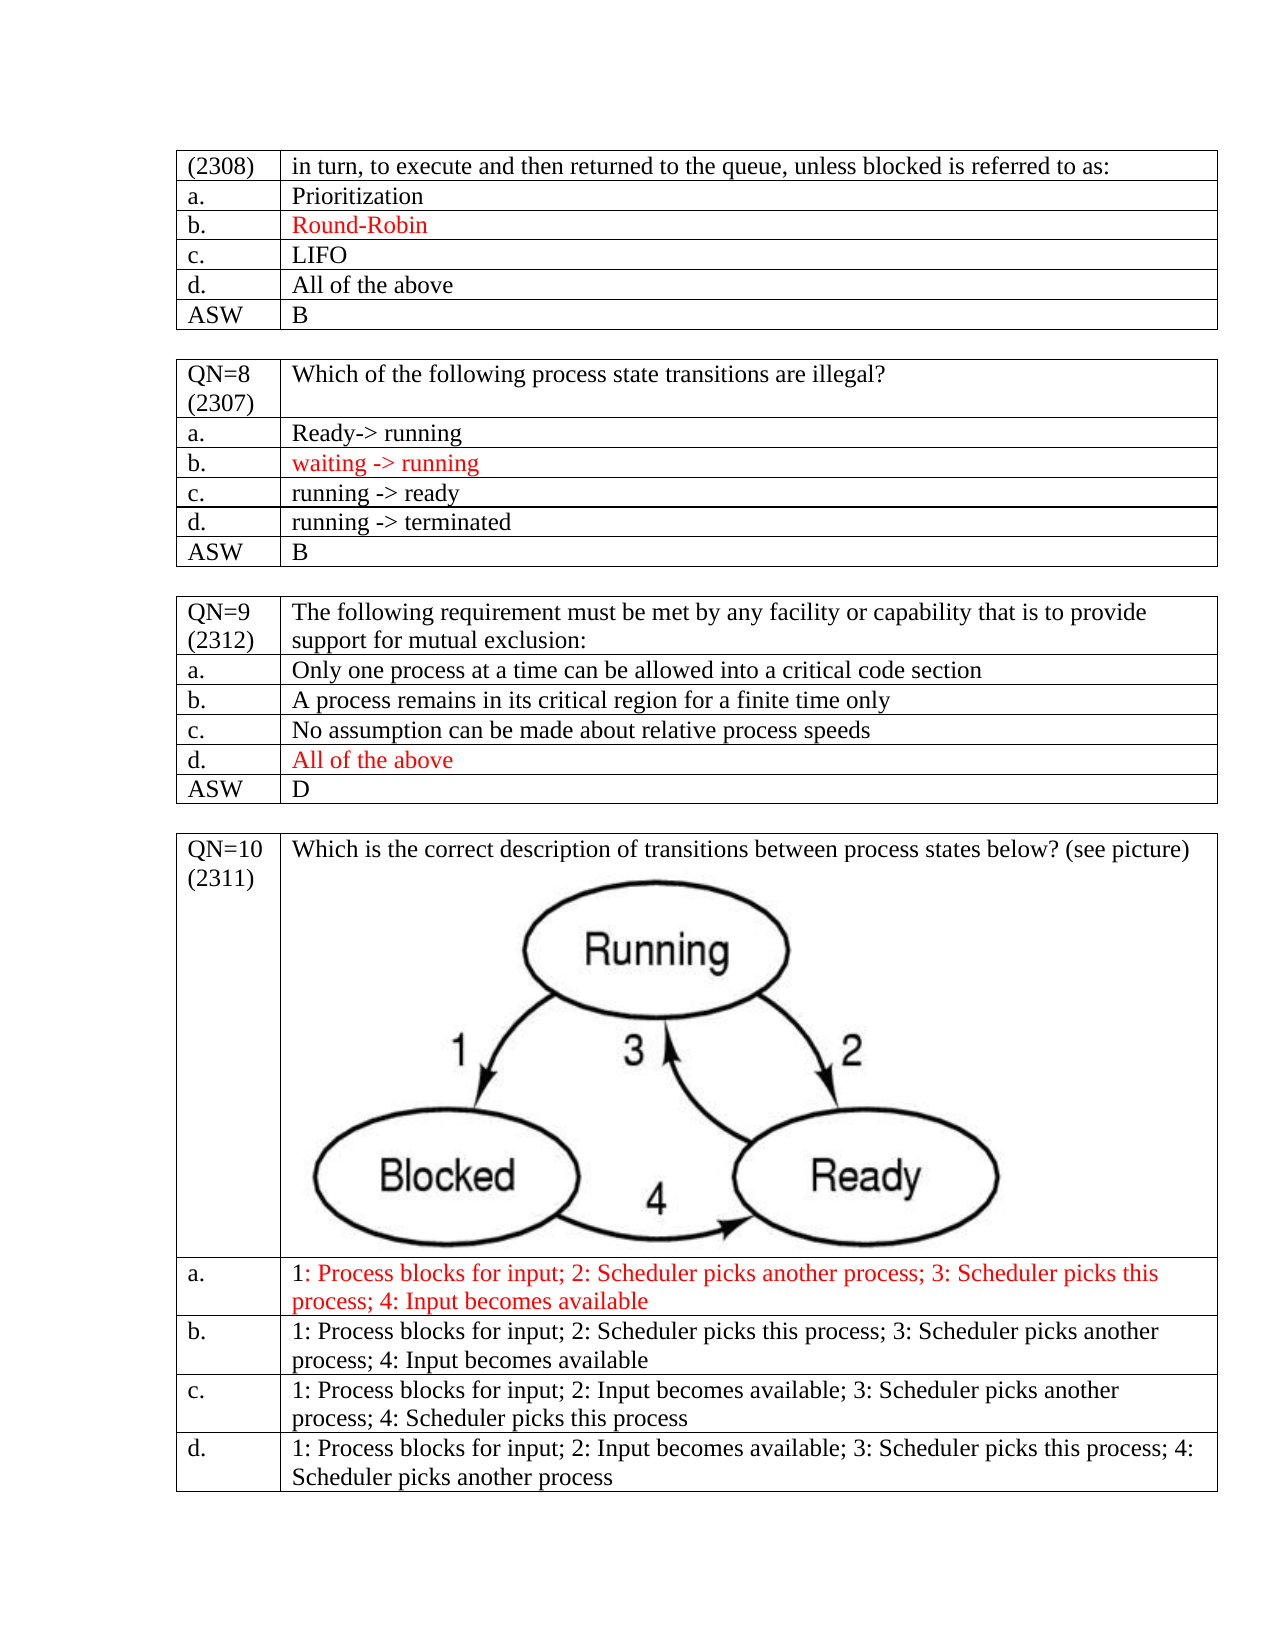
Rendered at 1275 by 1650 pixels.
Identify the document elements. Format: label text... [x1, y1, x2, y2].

table_cell 1: Process blocks for input; 2: Input becomes available; 3: Scheduler picks another process; 4: Scheduler picks this process [281, 1375, 1217, 1432]
table_cell ASW [177, 537, 280, 566]
table_cell c. [177, 1375, 280, 1432]
table_cell b. [177, 1316, 280, 1374]
table_cell d. [177, 745, 280, 773]
table_cell LIFO [281, 240, 1217, 269]
table_cell c. [177, 240, 280, 269]
table_cell b. [177, 685, 280, 714]
table_cell running -> ready [281, 478, 1217, 506]
table_cell B [281, 537, 1217, 566]
table_cell D [281, 775, 1217, 803]
table_cell a. [177, 1258, 280, 1315]
table_cell running -> terminated [281, 508, 1217, 536]
table_cell c. [177, 715, 280, 744]
table_header Which of the following process state transitions are illegal? [281, 360, 1217, 417]
table_cell All of the above [281, 745, 1217, 773]
table_cell d. [177, 270, 280, 299]
table_cell Round-Robin [281, 211, 1217, 239]
table_header QN=9 (2312) [177, 597, 280, 654]
table_cell d. [177, 508, 280, 536]
table_cell a. [177, 181, 280, 209]
table_cell a. [177, 655, 280, 684]
table_header Which is the correct description of transitions between process states below? (see picture) [281, 834, 1217, 1257]
table_cell ASW [177, 300, 280, 329]
table_cell Ready-> running [281, 418, 1217, 447]
table_header The following requirement must be met by any facility or capability that is to provide support for mutual exclusion: [281, 597, 1217, 654]
table_cell Only one process at a time can be allowed into a critical code section [281, 655, 1217, 684]
table_cell 1: Process blocks for input; 2: Scheduler picks another process; 3: Scheduler picks this process; 4: Input becomes available [281, 1258, 1217, 1315]
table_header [281, 151, 1217, 180]
table_cell A process remains in its critical region for a finite time only [281, 685, 1217, 714]
table_cell waiting -> running [281, 448, 1217, 477]
table_cell B [281, 300, 1217, 329]
table_cell d. [177, 1433, 280, 1491]
picture [291, 862, 1009, 1257]
table_cell c. [177, 478, 280, 506]
table_header QN=10 (2311) [177, 834, 280, 1257]
table_cell ASW [177, 775, 280, 803]
table_cell 1: Process blocks for input; 2: Scheduler picks this process; 3: Scheduler picks another process; 4: Input becomes available [281, 1316, 1217, 1374]
table_cell b. [177, 448, 280, 477]
table_header QN=7 (2308) [177, 151, 280, 180]
table_cell b. [177, 211, 280, 239]
table_header QN=8 (2307) [177, 360, 280, 417]
table_cell Prioritization [281, 181, 1217, 209]
table_cell 1: Process blocks for input; 2: Input becomes available; 3: Scheduler picks this process; 4: Scheduler picks another process [281, 1433, 1217, 1491]
table_cell a. [177, 418, 280, 447]
table_cell No assumption can be made about relative process speeds [281, 715, 1217, 744]
table_cell All of the above [281, 270, 1217, 299]
